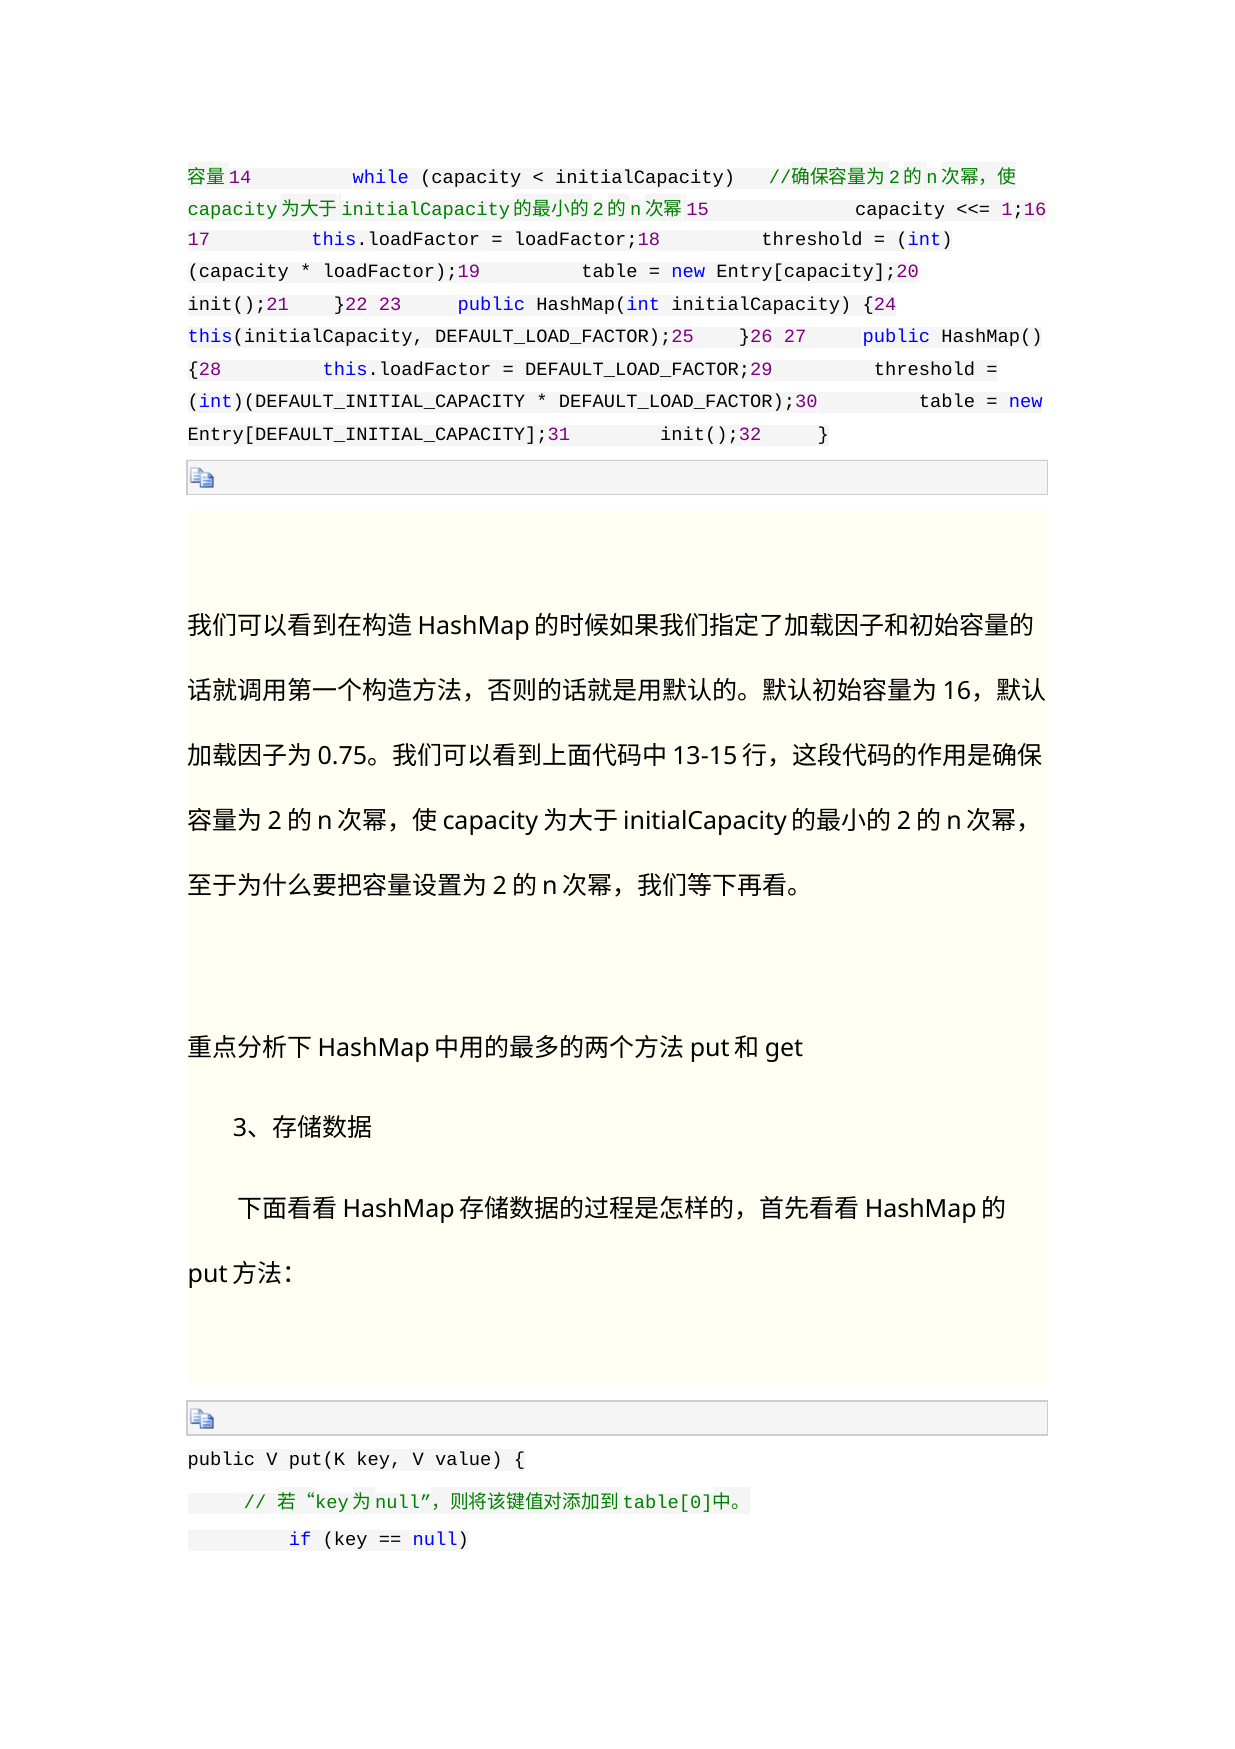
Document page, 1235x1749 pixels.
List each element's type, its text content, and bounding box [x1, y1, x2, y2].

text if (key == null) [187, 1524, 1047, 1557]
text 重点分析下HashMap中用的最多的两个方法put和get [187, 1013, 1047, 1078]
text 3、存储数据 [187, 1093, 1047, 1158]
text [187, 159, 1047, 452]
text 我们可以看到在构造HashMap的时候如果我们指定了加载因子和初始容量的话就调用第一个构造方法，否则的话就是用默认的。默认初始容量为16，默认加载因子为0.75。我们可以看到上面代码中13-15行，这段代码的作用是确保容量为2的n次幂，使capacity为大于initialCapacity的最小的2的n次幂，至于为什么要把容量设置为2的n次幂，我们等下再看。 [187, 591, 1047, 916]
picture [188, 461, 219, 493]
picture [188, 1402, 219, 1434]
text public V put(K key, V value) { [187, 1444, 1047, 1476]
text 下面看看HashMap存储数据的过程是怎样的，首先看看HashMap的put方法： [187, 1174, 1047, 1304]
text // 若“key为null”，则将该键值对添加到table[0]中。 [187, 1484, 1047, 1517]
